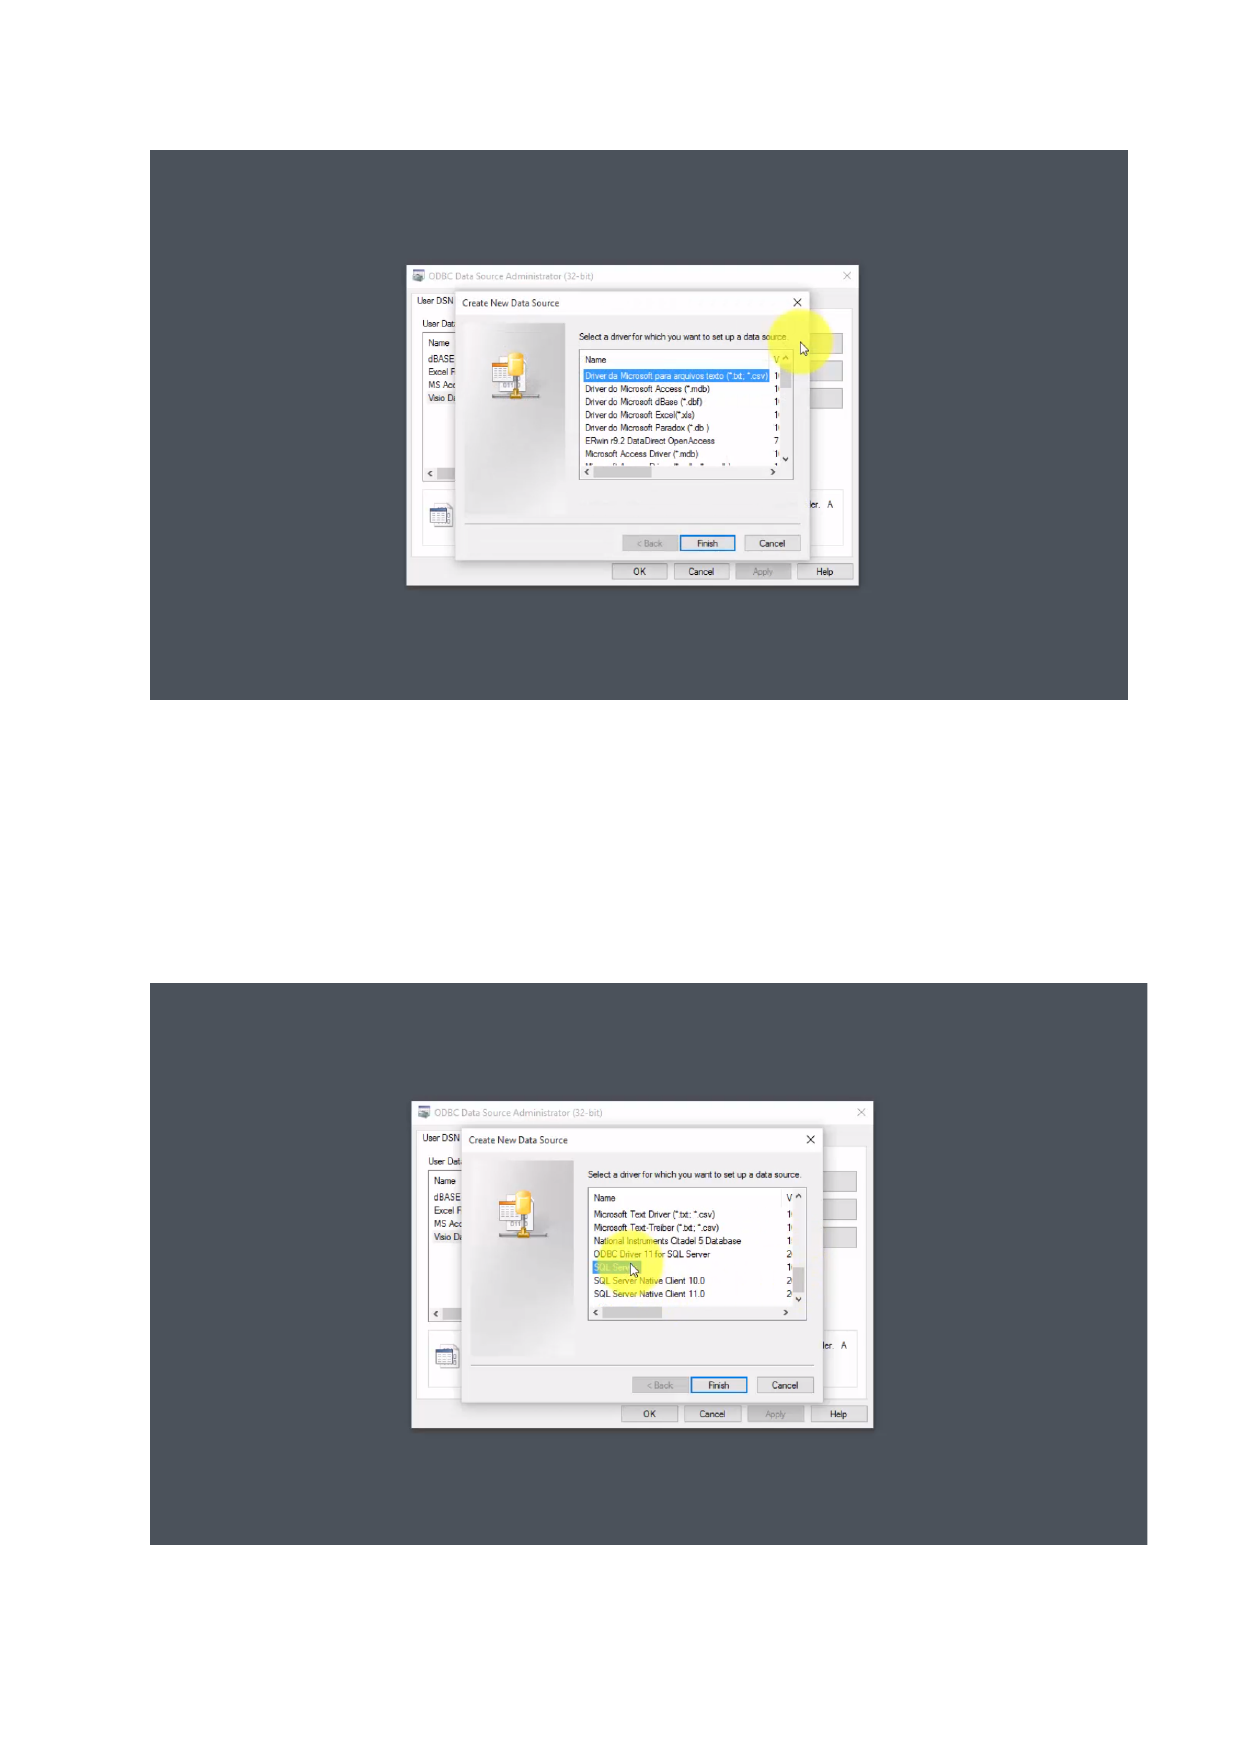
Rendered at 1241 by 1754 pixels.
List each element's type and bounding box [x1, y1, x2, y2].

picture [150, 150, 1128, 700]
picture [150, 983, 1148, 1545]
